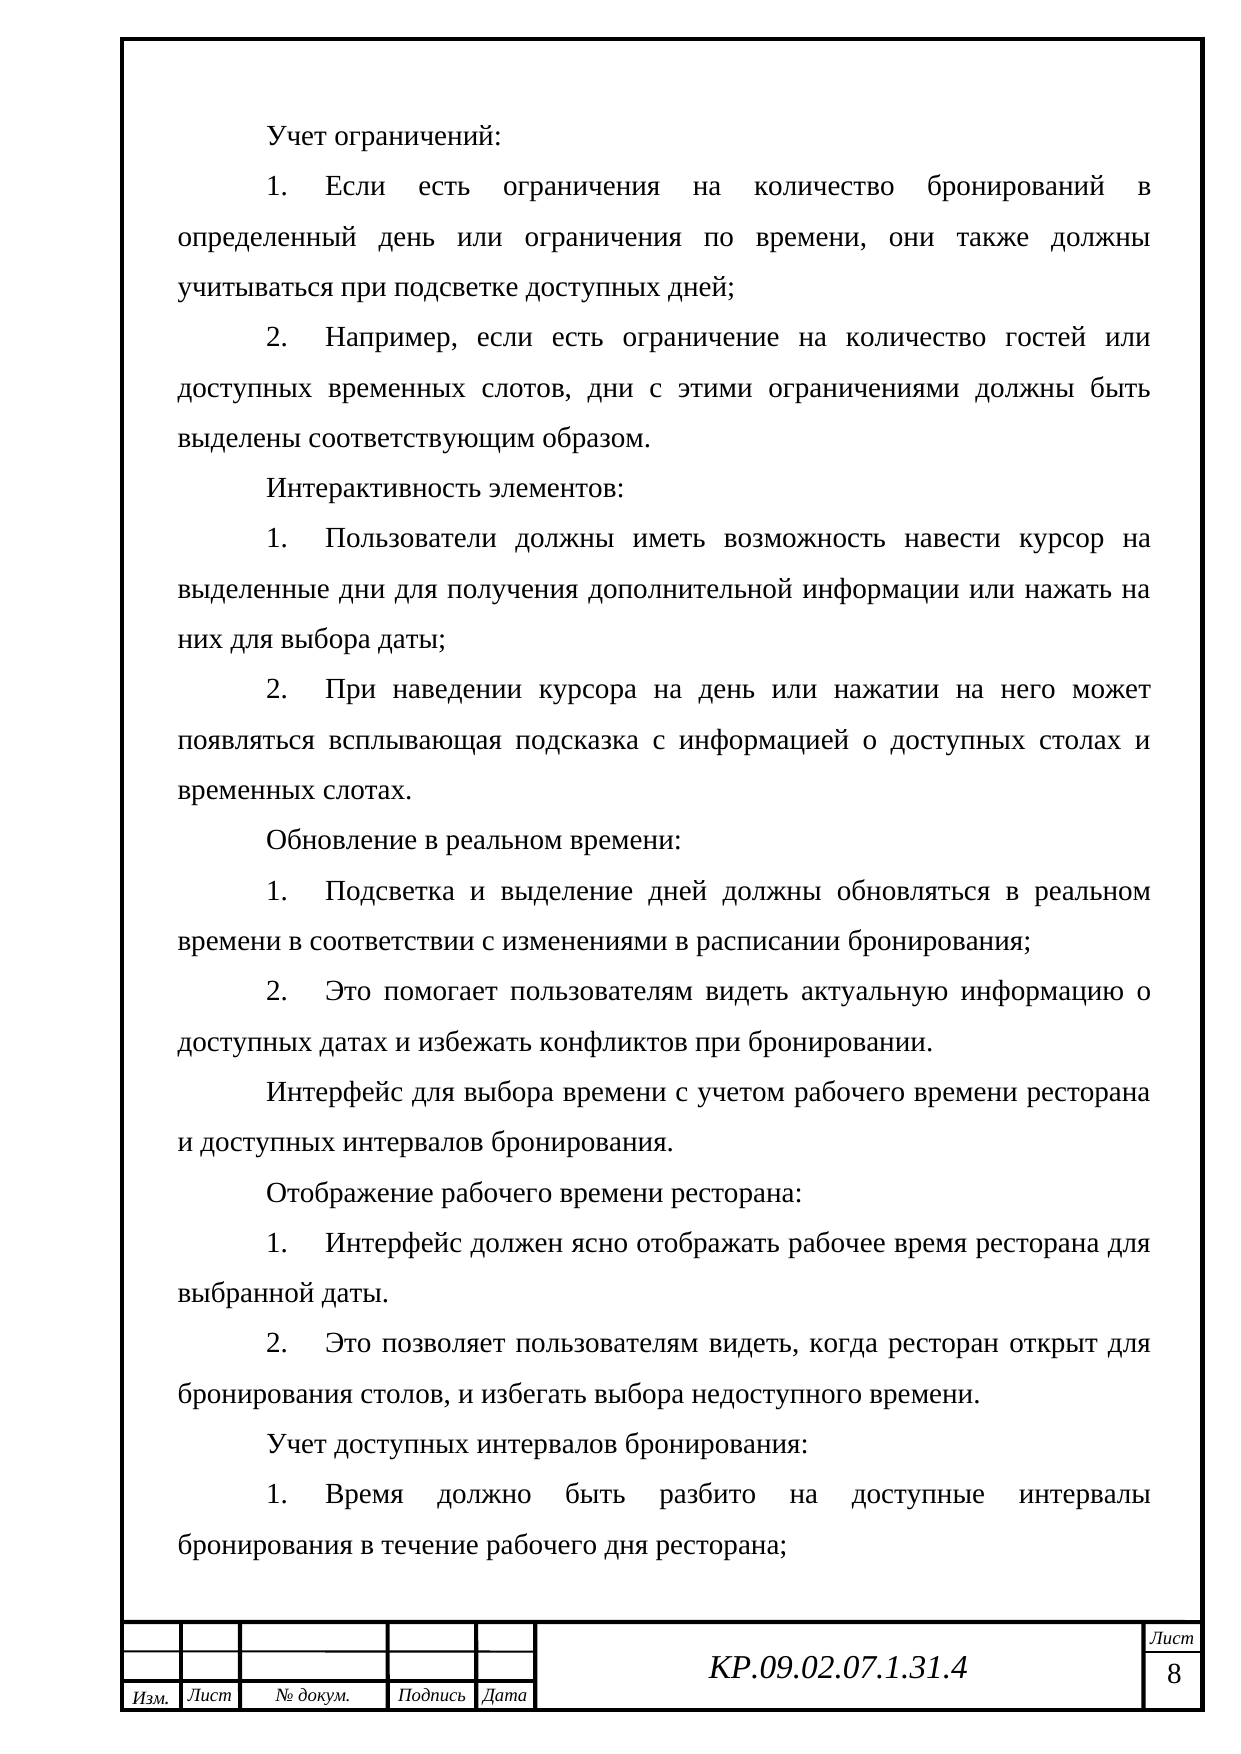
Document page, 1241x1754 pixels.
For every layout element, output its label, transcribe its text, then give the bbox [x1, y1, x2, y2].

list Например, если есть ограничение на количество гостей или доступных временных слотов, дни с этими ограничениями должны быть выделены соответствующим образом. [177, 319, 1152, 453]
text Отображение рабочего времени ресторана: [177, 1175, 1152, 1208]
list Интерфейс должен ясно отображать рабочее время ресторана для выбранной даты. [177, 1225, 1152, 1309]
list При наведении курсора на день или нажатии на него может появляться всплывающая подсказка с информацией о доступных столах и временных слотах. [177, 672, 1152, 806]
list Время должно быть разбито на доступные интервалы бронирования в течение рабочего дня ресторана; [177, 1477, 1152, 1560]
text Учет ограничений: [177, 118, 1152, 152]
list Это позволяет пользователям видеть, когда ресторан открыт для бронирования столов, и избегать выбора недоступного времени. [177, 1326, 1152, 1409]
text Интерактивность элементов: [177, 470, 1152, 504]
text Учет доступных интервалов бронирования: [177, 1426, 1152, 1460]
text Обновление в реальном времени: [177, 822, 1152, 856]
list Это помогает пользователям видеть актуальную информацию о доступных датах и избежать конфликтов при бронировании. [177, 973, 1152, 1057]
text Интерфейс для выбора времени с учетом рабочего времени ресторана и доступных интервалов бронирования. [177, 1074, 1152, 1158]
list Если есть ограничения на количество бронирований в определенный день или ограничения по времени, они также должны учитываться при подсветке доступных дней; [177, 168, 1152, 303]
list Подсветка и выделение дней должны обновляться в реальном времени в соответствии с изменениями в расписании бронирования; [177, 873, 1152, 957]
list Пользователи должны иметь возможность навести курсор на выделенные дни для получения дополнительной информации или нажать на них для выбора даты; [177, 521, 1152, 655]
